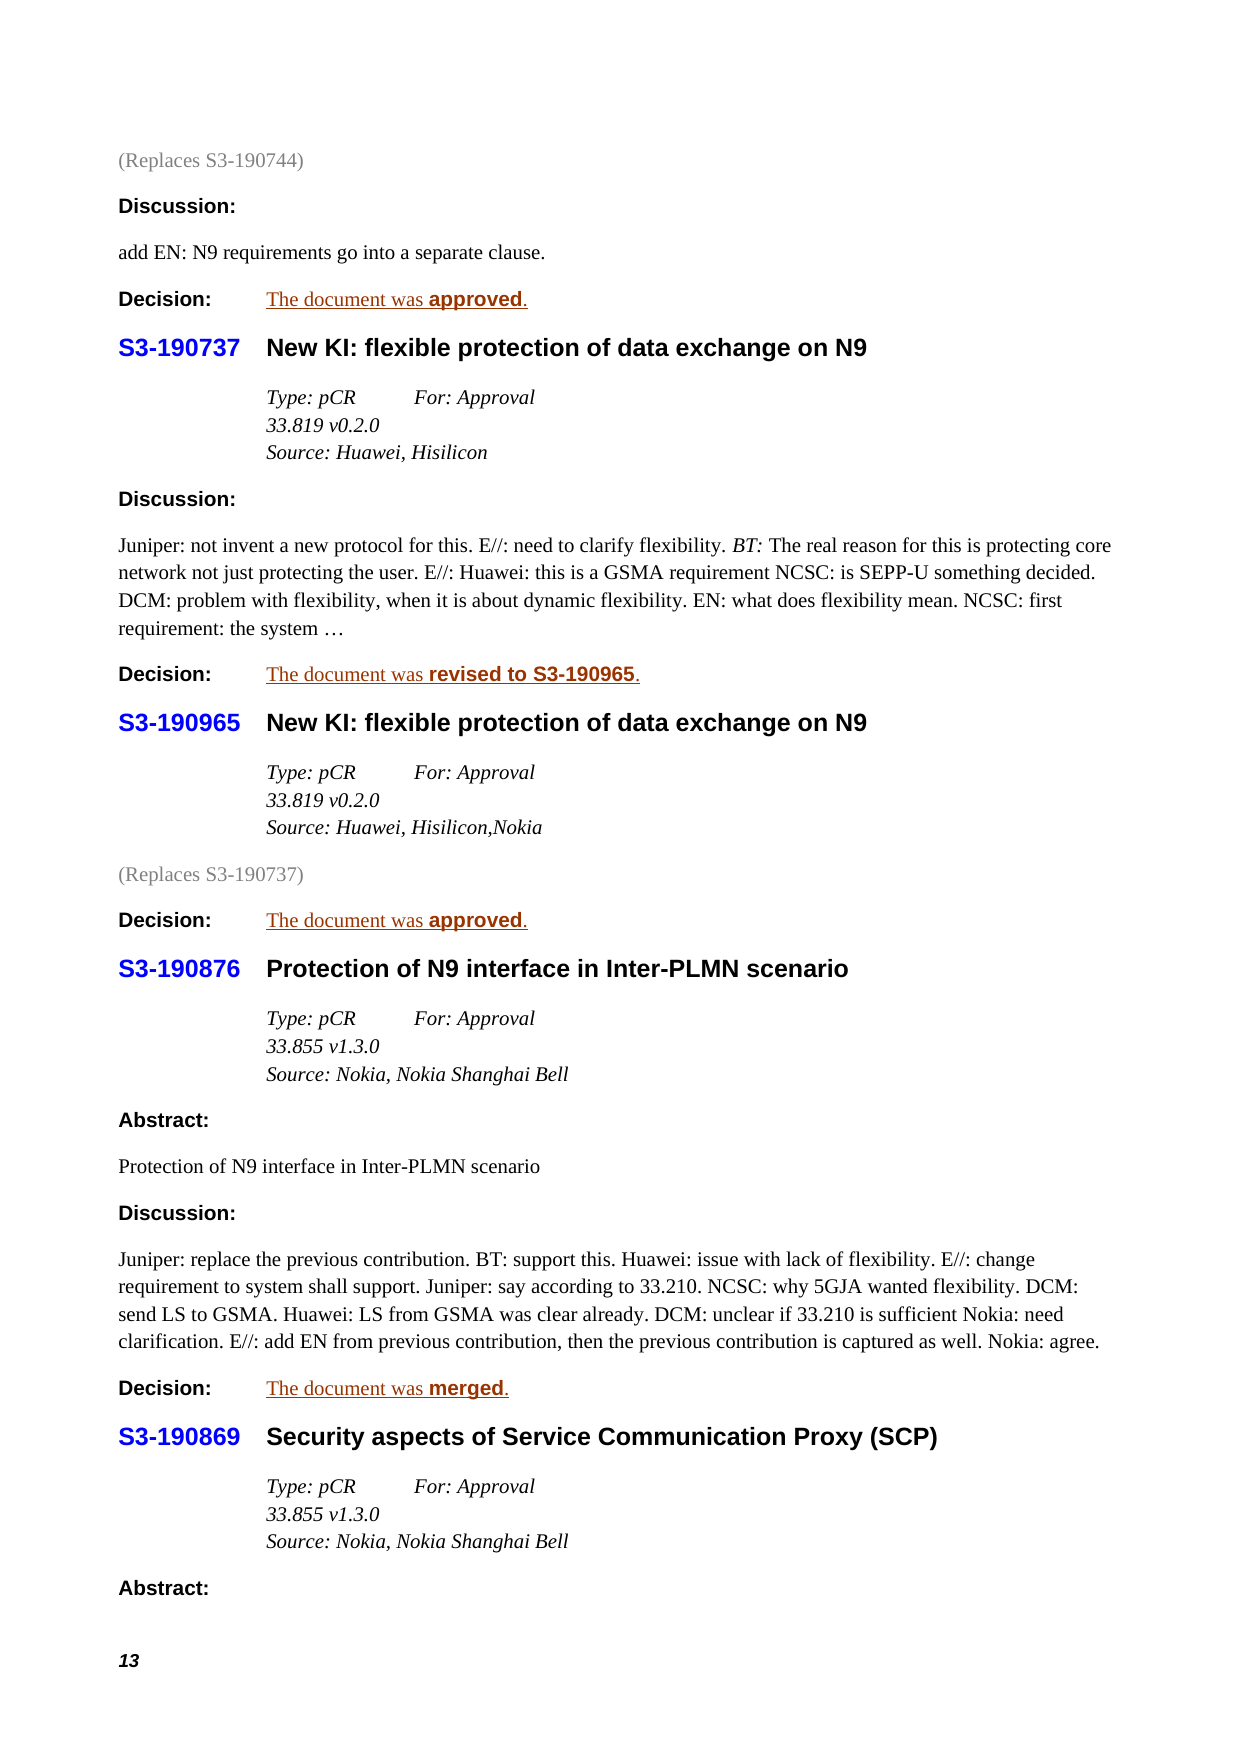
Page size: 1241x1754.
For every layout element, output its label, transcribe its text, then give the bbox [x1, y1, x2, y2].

text Type: pCR For: Approval 33.819 v0.2.0 Source: Huawei, Hisilicon [118, 385, 1122, 464]
text Type: pCR For: Approval 33.819 v0.2.0 Source: Huawei, Hisilicon,Nokia [118, 760, 1122, 839]
text (Replaces S3-190744) [118, 148, 1122, 172]
text S3-190965 New KI: flexible protection of data exchange on N9 [118, 708, 1122, 737]
text Juniper: not invent a new protocol for this. E//: need to clarify flexibility. BT: The real reason for this is protecting core network not just protecting the user. E//: Huawei: this is a GSMA requirement NCSC: is SEPP-U something decided. DCM: problem with flexibility, when it is about dynamic flexibility. EN: what does flexibility mean. NCSC: first requirement: the system … [118, 533, 1122, 639]
text Type: pCR For: Approval 33.855 v1.3.0 Source: Nokia, Nokia Shanghai Bell [118, 1006, 1122, 1086]
text Abstract: [118, 1108, 1122, 1132]
text Decision: The document was revised to S3-190965. [118, 662, 1122, 686]
text S3-190869 Security aspects of Service Communication Proxy (SCP) [118, 1422, 1122, 1451]
text S3-190876 Protection of N9 interface in Inter-PLMN scenario [118, 954, 1122, 983]
text Decision: The document was approved. [118, 287, 1122, 311]
text Type: pCR For: Approval 33.855 v1.3.0 Source: Nokia, Nokia Shanghai Bell [118, 1474, 1122, 1553]
text Discussion: [118, 1200, 1122, 1224]
text add EN: N9 requirements go into a separate clause. [118, 240, 1122, 264]
text Discussion: [118, 486, 1122, 510]
text (Replaces S3-190737) [118, 862, 1122, 886]
text Decision: The document was merged. [118, 1376, 1122, 1400]
text Decision: The document was approved. [118, 908, 1122, 932]
text Juniper: replace the previous contribution. BT: support this. Huawei: issue with lack of flexibility. E//: change requirement to system shall support. Juniper: say according to 33.210. NCSC: why 5GJA wanted flexibility. DCM: send LS to GSMA. Huawei: LS from GSMA was clear already. DCM: unclear if 33.210 is sufficient Nokia: need clarification. E//: add EN from previous contribution, then the previous contribution is captured as well. Nokia: agree. [118, 1247, 1122, 1353]
text Protection of N9 interface in Inter-PLMN scenario [118, 1154, 1122, 1178]
text S3-190737 New KI: flexible protection of data exchange on N9 [118, 333, 1122, 362]
text Discussion: [118, 194, 1122, 218]
text Abstract: [118, 1576, 1122, 1599]
